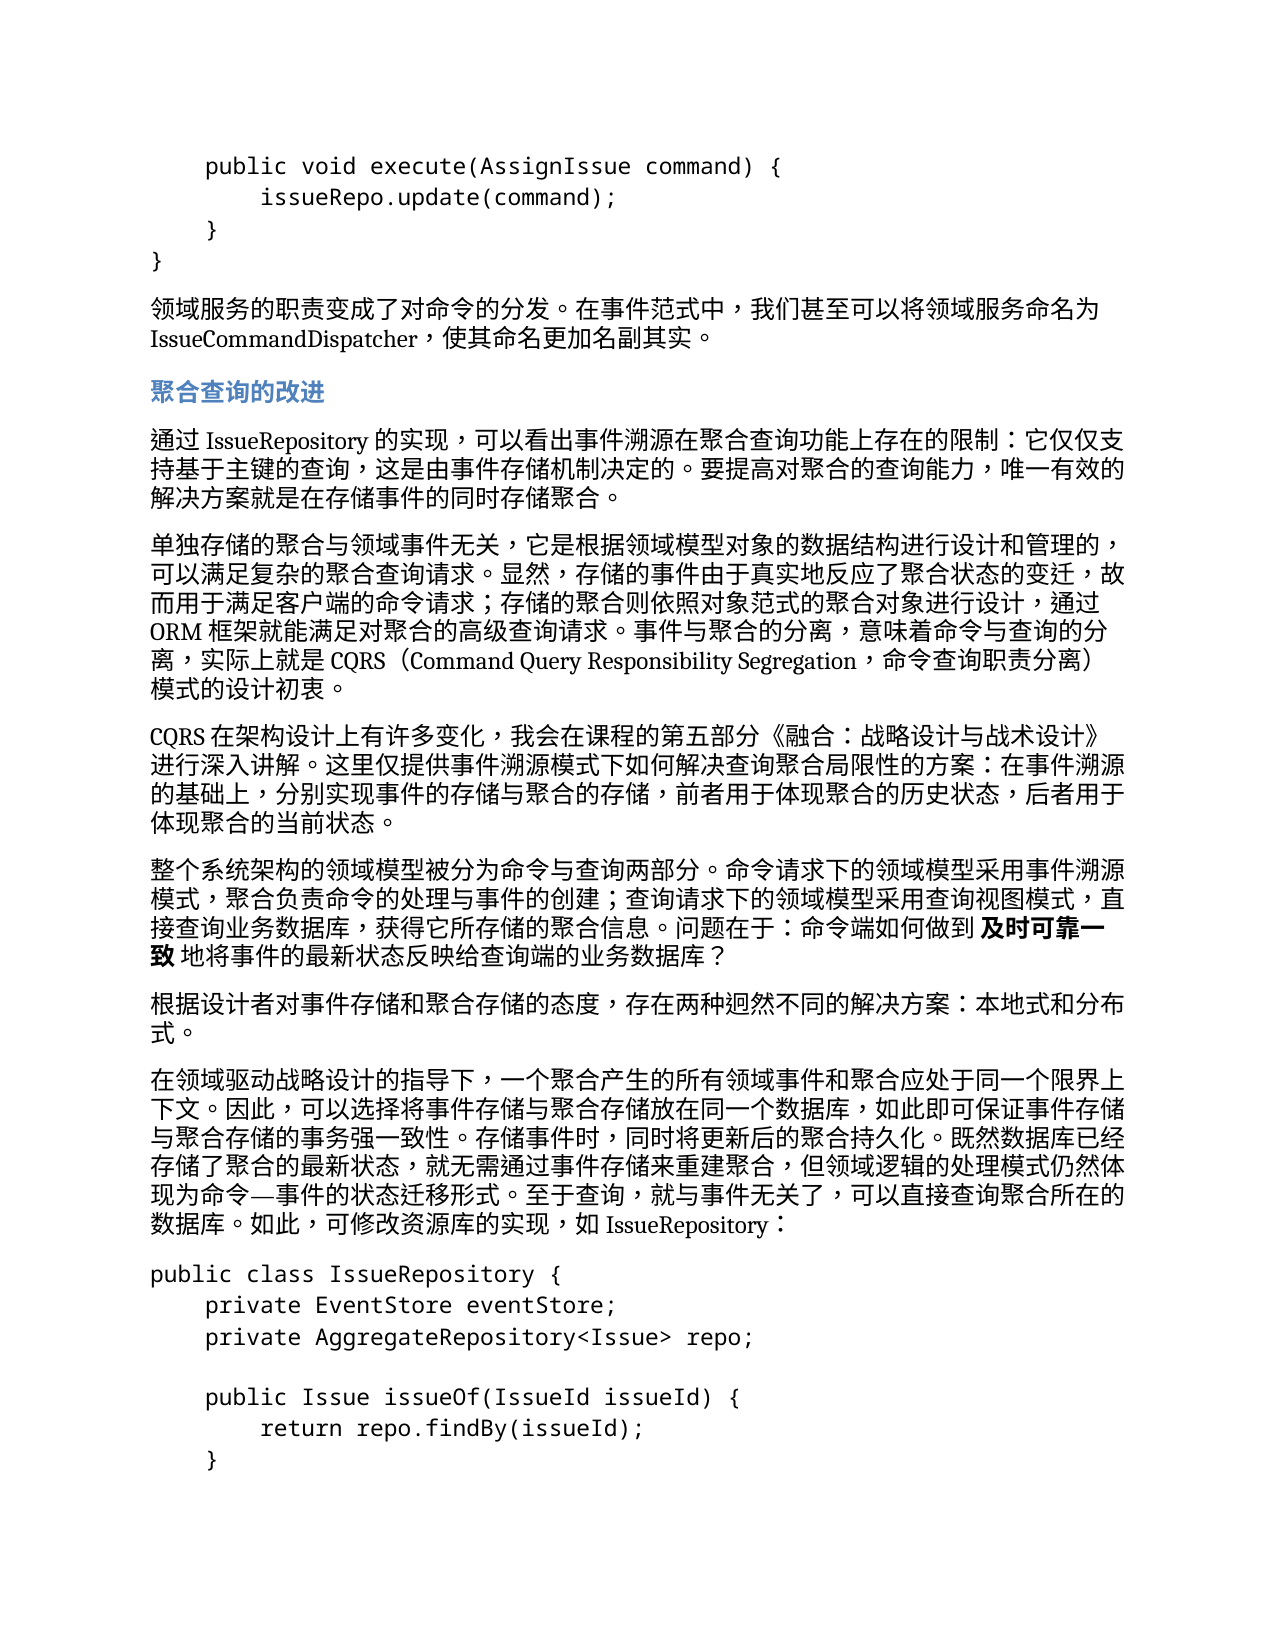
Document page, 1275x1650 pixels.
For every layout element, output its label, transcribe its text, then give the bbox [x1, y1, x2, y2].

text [150, 1258, 1125, 1474]
text CQRS 在架构设计上有许多变化，我会在课程的第五部分《融合：战略设计与战术设计》进行深入讲解。这里仅提供事件溯源模式下如何解决查询聚合局限性的方案：在事件溯源的基础上，分别实现事件的存储与聚合的存储，前者用于体现聚合的历史状态，后者用于体现聚合的当前状态。 [150, 723, 1125, 838]
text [150, 150, 1125, 275]
text 单独存储的聚合与领域事件无关，它是根据领域模型对象的数据结构进行设计和管理的，可以满足复杂的聚合查询请求。显然，存储的事件由于真实地反应了聚合状态的变迁，故而用于满足客户端的命令请求；存储的聚合则依照对象范式的聚合对象进行设计，通过 ORM 框架就能满足对聚合的高级查询请求。事件与聚合的分离，意味着命令与查询的分离，实际上就是 CQRS（Command Query Responsibility Segregation，命令查询职责分离）模式的设计初衷。 [150, 532, 1125, 704]
text 在领域驱动战略设计的指导下，一个聚合产生的所有领域事件和聚合应处于同一个限界上下文。因此，可以选择将事件存储与聚合存储放在同一个数据库，如此即可保证事件存储与聚合存储的事务强一致性。存储事件时，同时将更新后的聚合持久化。既然数据库已经存储了聚合的最新状态，就无需通过事件存储来重建聚合，但领域逻辑的处理模式仍然体现为命令—事件的状态迁移形式。至于查询，就与事件无关了，可以直接查询聚合所在的数据库。如此，可修改资源库的实现，如 IssueRepository： [150, 1067, 1125, 1239]
text 整个系统架构的领域模型被分为命令与查询两部分。命令请求下的领域模型采用事件溯源模式，聚合负责命令的处理与事件的创建；查询请求下的领域模型采用查询视图模式，直接查询业务数据库，获得它所存储的聚合信息。问题在于：命令端如何做到 及时可靠一致 地将事件的最新状态反映给查询端的业务数据库？ [150, 857, 1125, 972]
text 领域服务的职责变成了对命令的分发。在事件范式中，我们甚至可以将领域服务命名为 IssueCommandDispatcher，使其命名更加名副其实。 [150, 296, 1125, 353]
subtitle 聚合查询的改进 [150, 374, 1125, 408]
text 通过 IssueRepository 的实现，可以看出事件溯源在聚合查询功能上存在的限制：它仅仅支持基于主键的查询，这是由事件存储机制决定的。要提高对聚合的查询能力，唯一有效的解决方案就是在存储事件的同时存储聚合。 [150, 427, 1125, 513]
text 根据设计者对事件存储和聚合存储的态度，存在两种迥然不同的解决方案：本地式和分布式。 [150, 991, 1125, 1048]
